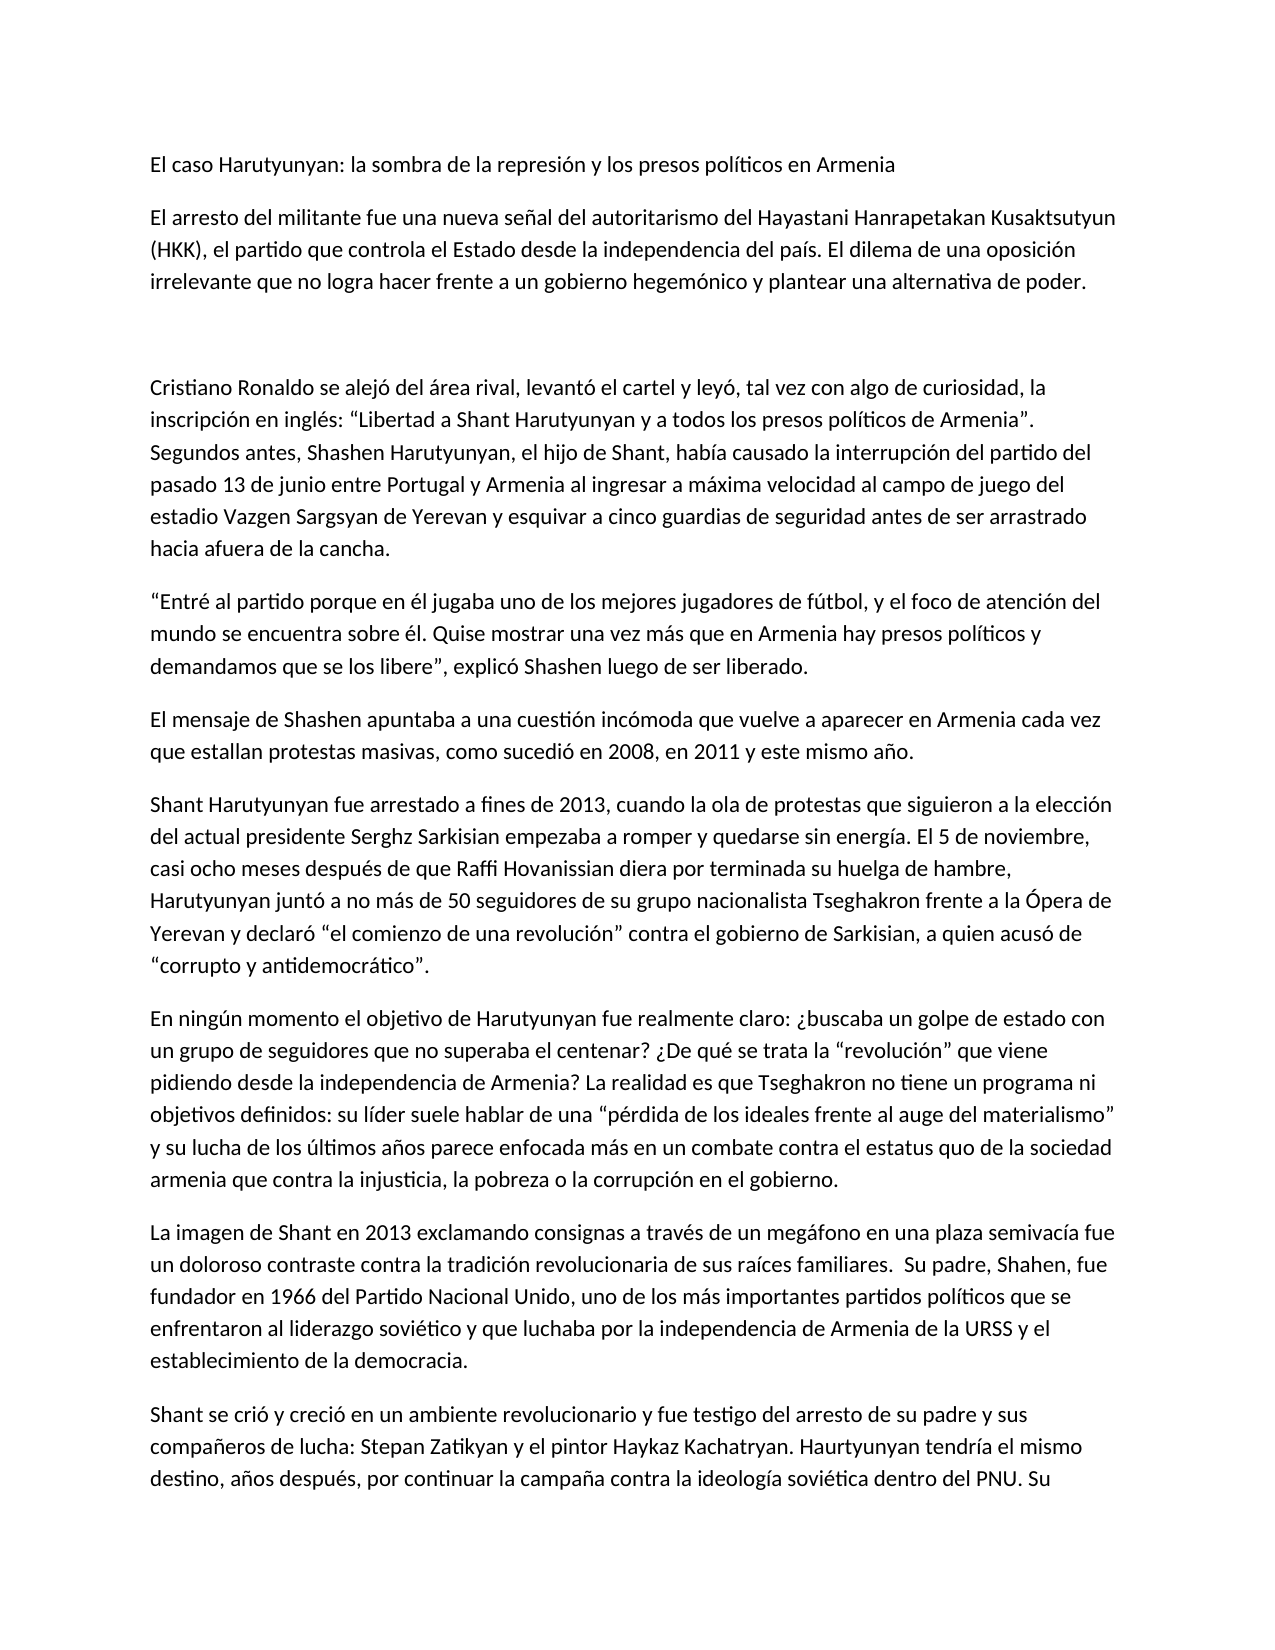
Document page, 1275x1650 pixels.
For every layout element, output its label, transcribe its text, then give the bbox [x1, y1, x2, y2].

text Shant Harutyunyan fue arrestado a fines de 2013, cuando la ola de protestas que siguieron a la elección del actual presidente Serghz Sarkisian empezaba a romper y quedarse sin energía. El 5 de noviembre, casi ocho meses después de que Raffi Hovanissian diera por terminada su huelga de hambre, Harutyunyan juntó a no más de 50 seguidores de su grupo nacionalista Tseghakron frente a la Ópera de Yerevan y declaró “el comienzo de una revolución” contra el gobierno de Sarkisian, a quien acusó de “corrupto y antidemocrático”. [150, 790, 1125, 979]
text En ningún momento el objetivo de Harutyunyan fue realmente claro: ¿buscaba un golpe de estado con un grupo de seguidores que no superaba el centenar? ¿De qué se trata la “revolución” que viene pidiendo desde la independencia de Armenia? La realidad es que Tseghakron no tiene un programa ni objetivos definidos: su líder suele hablar de una “pérdida de los ideales frente al auge del materialismo” y su lucha de los últimos años parece enfocada más en un combate contra el estatus quo de la sociedad armenia que contra la injusticia, la pobreza o la corrupción en el gobierno. [150, 1004, 1125, 1193]
text El mensaje de Shashen apuntaba a una cuestión incómoda que vuelve a aparecer en Armenia cada vez que estallan protestas masivas, como sucedió en 2008, en 2011 y este mismo año. [150, 705, 1125, 765]
text “Entré al partido porque en él jugaba uno de los mejores jugadores de fútbol, y el foco de atención del mundo se encuentra sobre él. Quise mostrar una vez más que en Armenia hay presos políticos y demandamos que se los libere”, explicó Shashen luego de ser liberado. [150, 587, 1125, 680]
text Cristiano Ronaldo se alejó del área rival, levantó el cartel y leyó, tal vez con algo de curiosidad, la inscripción en inglés: “Libertad a Shant Harutyunyan y a todos los presos políticos de Armenia”. Segundos antes, Shashen Harutyunyan, el hijo de Shant, había causado la interrupción del partido del pasado 13 de junio entre Portugal y Armenia al ingresar a máxima velocidad al campo de juego del estadio Vazgen Sargsyan de Yerevan y esquivar a cinco guardias de seguridad antes de ser arrastrado hacia afuera de la cancha. [150, 373, 1125, 562]
text El caso Harutyunyan: la sombra de la represión y los presos políticos en Armenia [150, 150, 1125, 178]
text El arresto del militante fue una nueva señal del autoritarismo del Hayastani Hanrapetakan Kusaktsutyun (HKK), el partido que controla el Estado desde la independencia del país. El dilema de una oposición irrelevante que no logra hacer frente a un gobierno hegemónico y plantear una alternativa de poder. [150, 203, 1125, 295]
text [150, 1400, 1125, 1492]
text La imagen de Shant en 2013 exclamando consignas a través de un megáfono en una plaza semivacía fue un doloroso contraste contra la tradición revolucionaria de sus raíces familiares. Su padre, Shahen, fue fundador en 1966 del Partido Nacional Unido, uno de los más importantes partidos políticos que se enfrentaron al liderazgo soviético y que luchaba por la independencia de Armenia de la URSS y el establecimiento de la democracia. [150, 1218, 1125, 1375]
